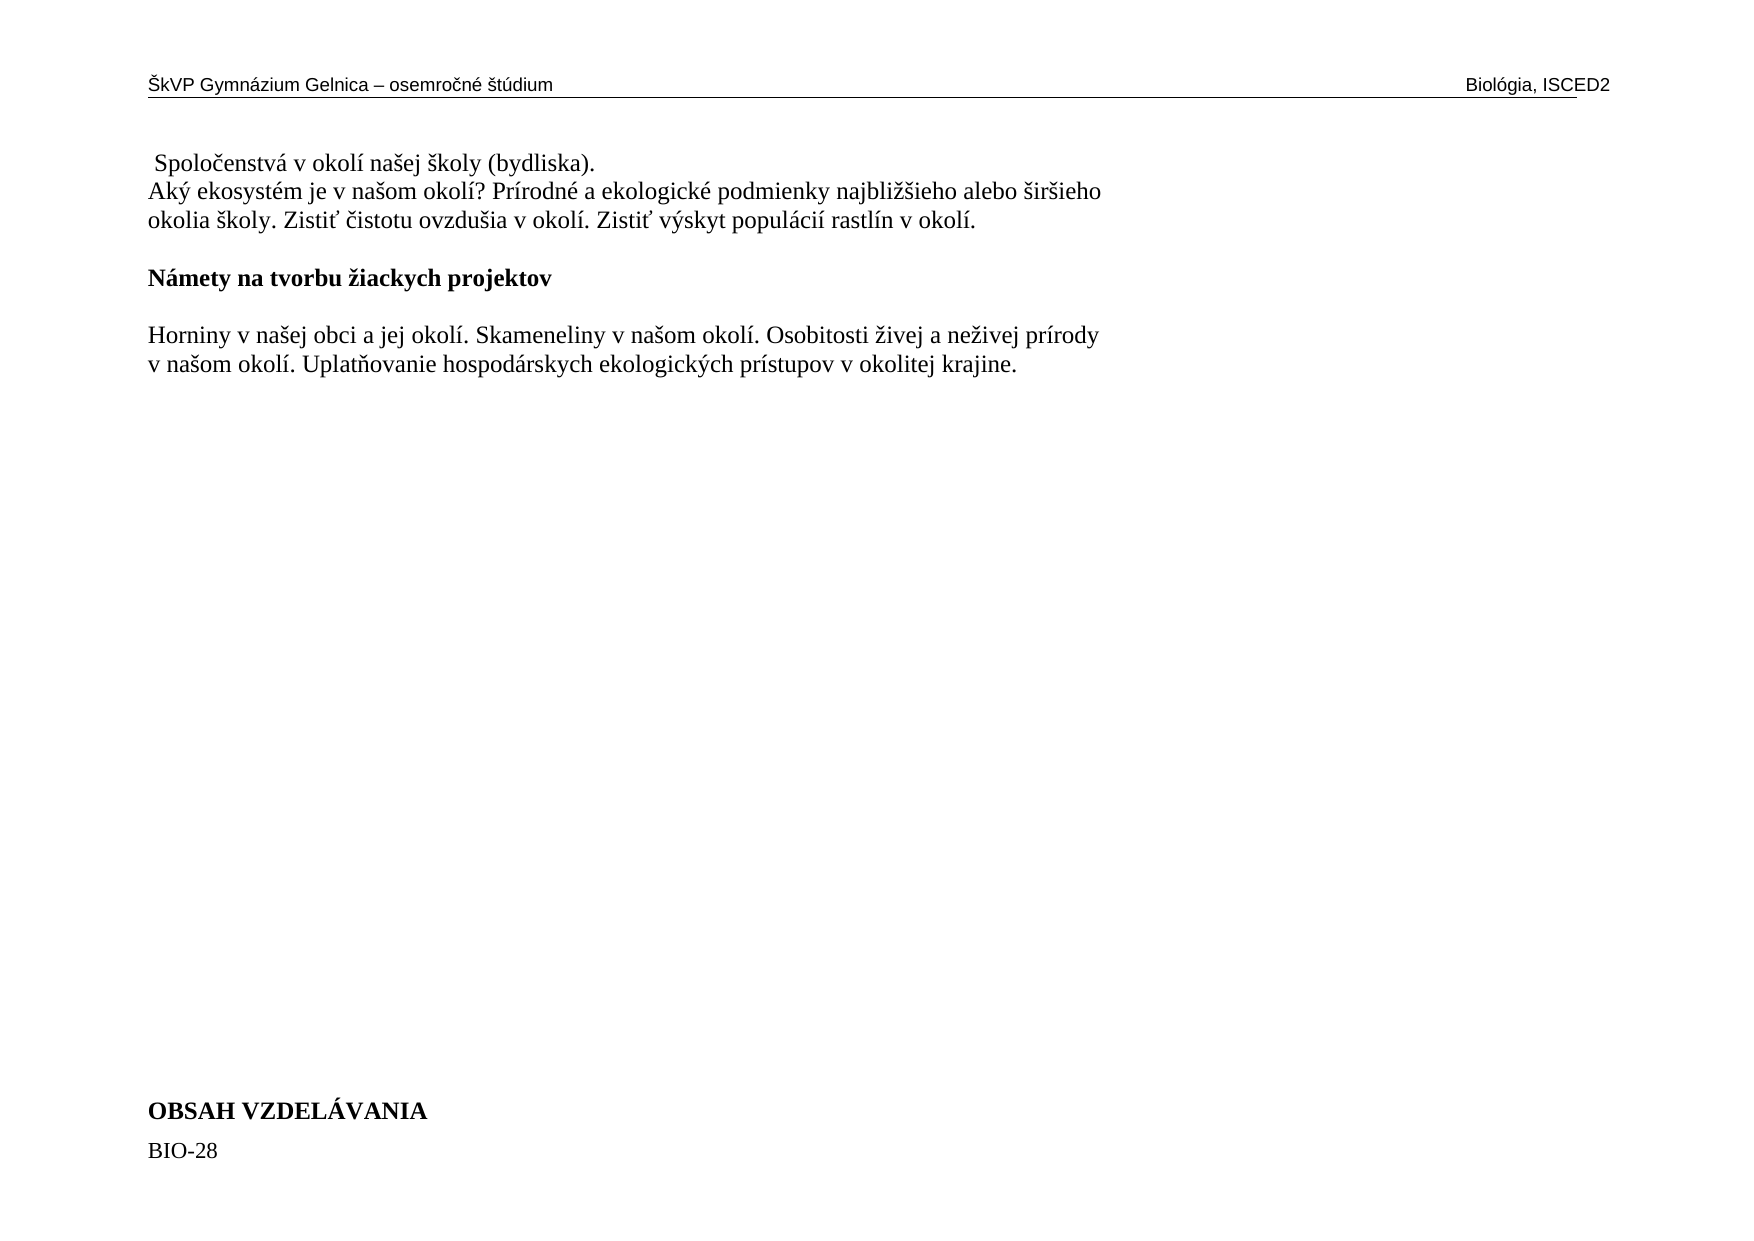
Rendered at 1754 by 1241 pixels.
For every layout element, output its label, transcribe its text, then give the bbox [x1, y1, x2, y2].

text v našom okolí. Uplatňovanie hospodárskych ekologických prístupov v okolitej krajine. [148, 349, 1577, 378]
text okolia školy. Zistiť čistotu ovzdušia v okolí. Zistiť výskyt populácií rastlín v okolí. [148, 205, 1577, 234]
text Aký ekosystém je v našom okolí? Prírodné a ekologické podmienky najbližšieho alebo širšieho [148, 176, 1577, 205]
text Horniny v našej obci a jej okolí. Skameneliny v našom okolí. Osobitosti živej a neživej prírody [148, 320, 1577, 349]
subtitle OBSAH VZDELÁVANIA [148, 1096, 1577, 1125]
text Spoločenstvá v okolí našej školy (bydliska). [148, 148, 1577, 176]
text Námety na tvorbu žiackych projektov [148, 263, 1577, 291]
